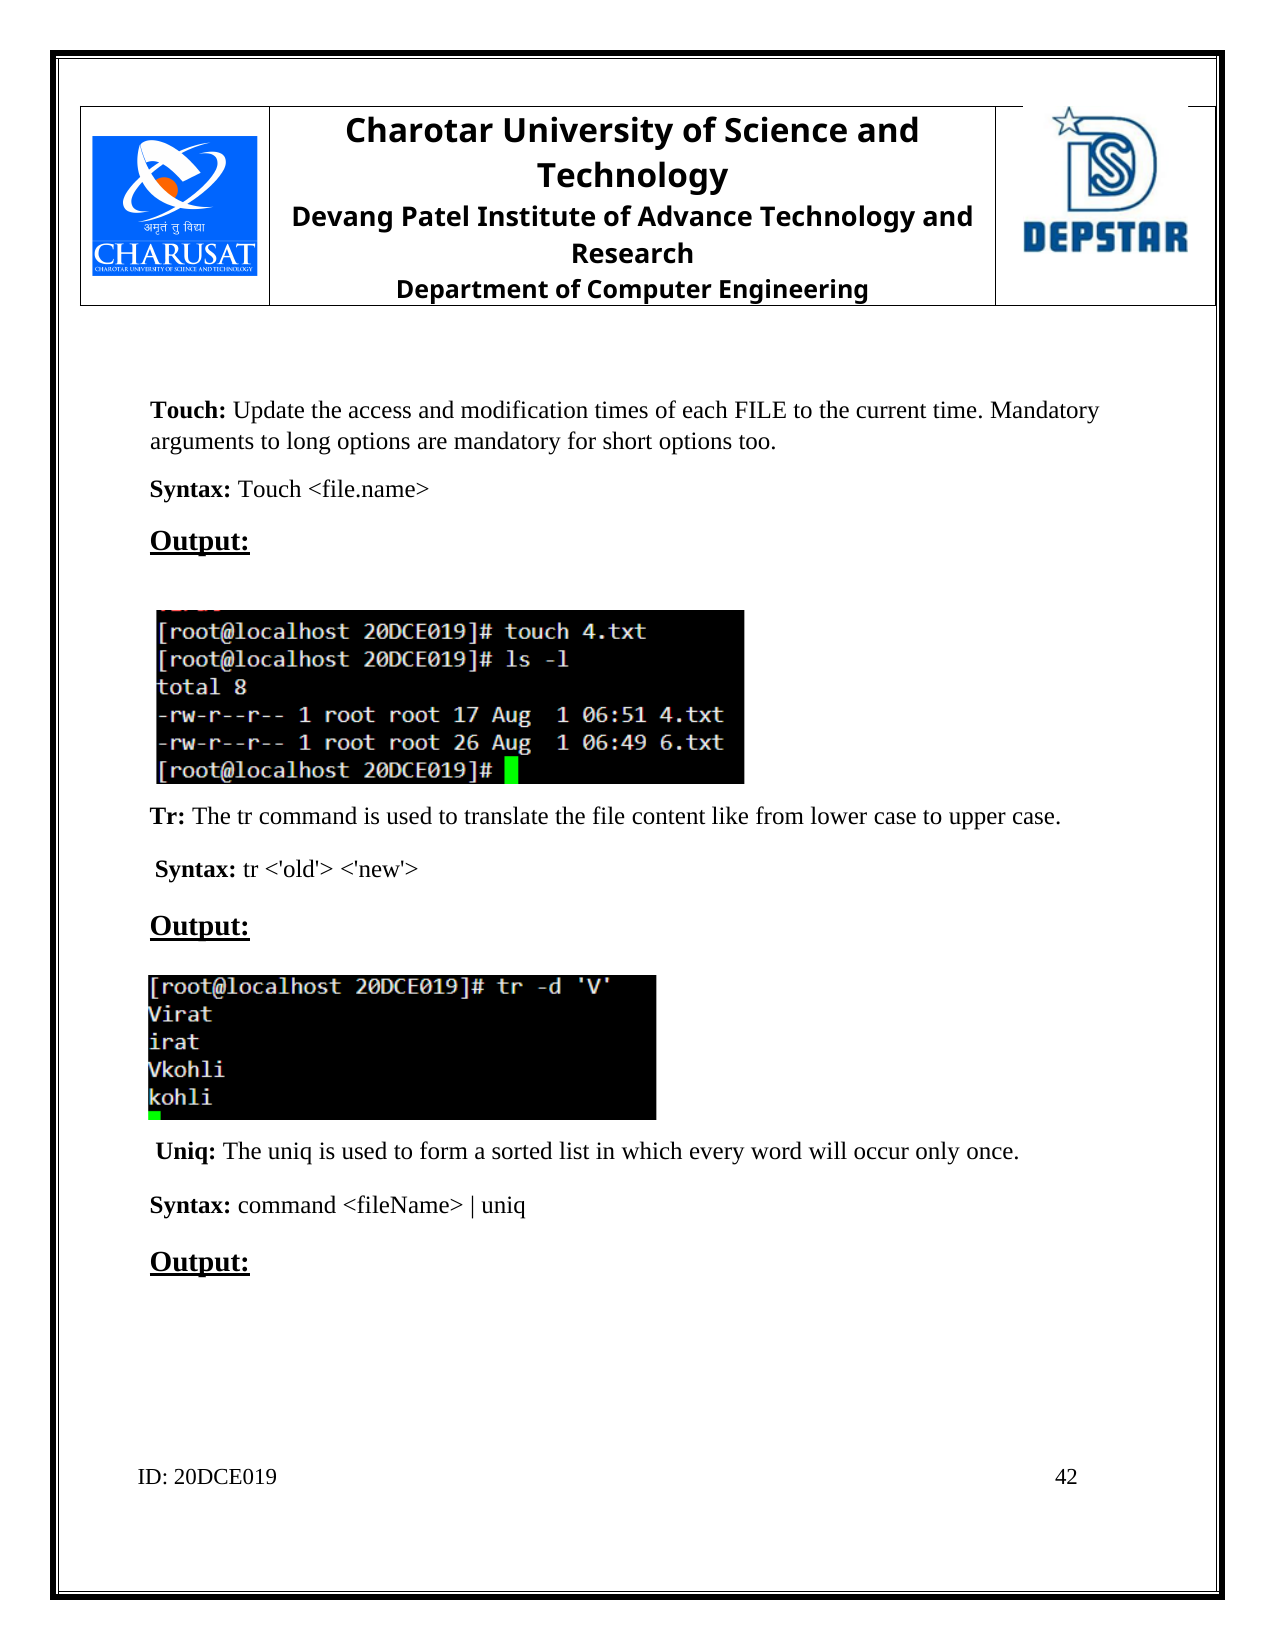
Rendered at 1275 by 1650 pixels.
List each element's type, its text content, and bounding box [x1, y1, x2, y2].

text Syntax: command <fileName> | uniq [149, 1190, 1144, 1219]
subtitle Output: [149, 523, 1144, 556]
picture [154, 610, 745, 784]
picture [1023, 106, 1189, 261]
text Tr: The tr command is used to translate the file content like from lower case to upper case. [149, 801, 1144, 829]
subtitle Output: [149, 908, 1144, 942]
text Syntax: tr <'old'> <'new'> [154, 854, 1144, 883]
text Uniq: The uniq is used to form a sorted list in which every word will occur only once. [155, 1136, 1144, 1165]
picture [92, 136, 258, 276]
text Syntax: Touch <file.name> [149, 474, 1144, 503]
picture [147, 975, 657, 1120]
subtitle Output: [149, 1244, 1144, 1277]
text Touch: Update the access and modification times of each FILE to the current time. Mandatory arguments to long options are mandatory for short options too. [150, 395, 1144, 455]
